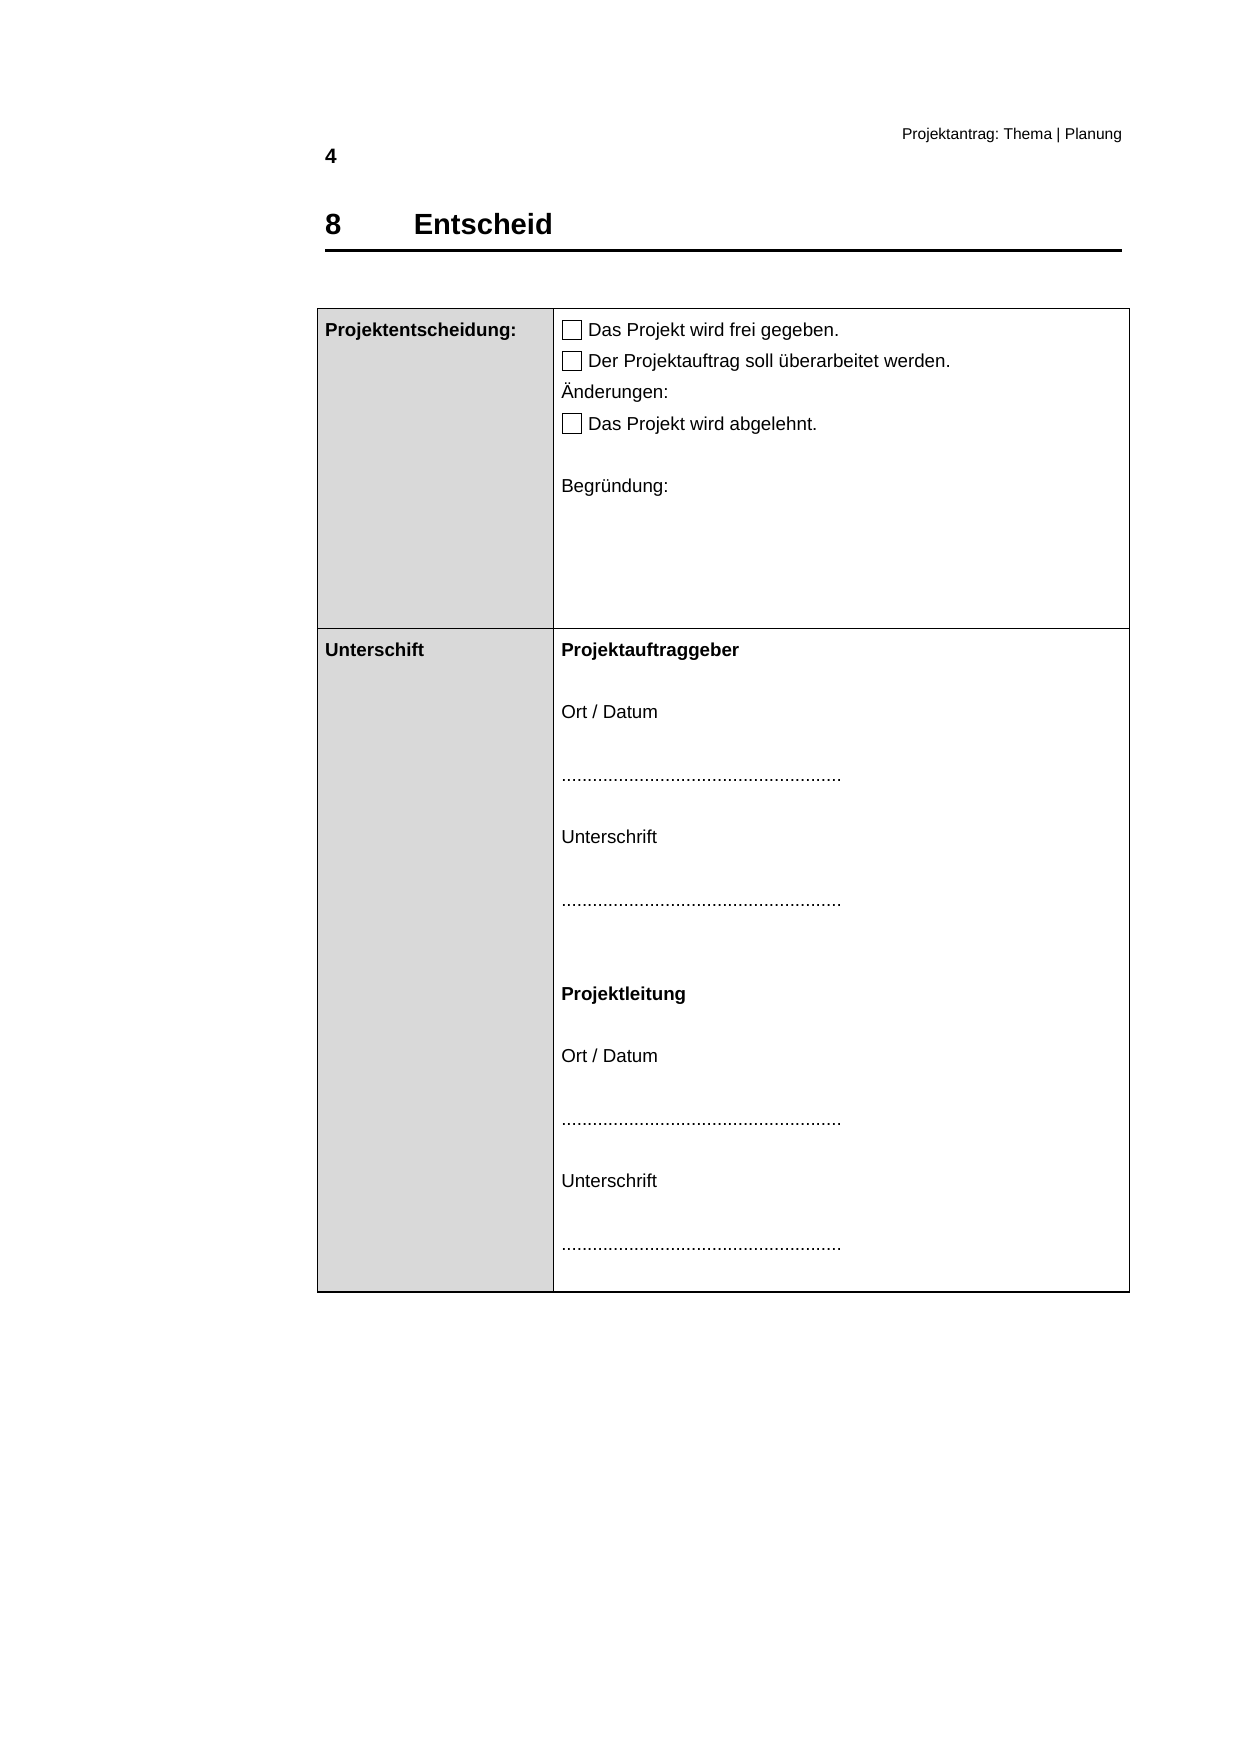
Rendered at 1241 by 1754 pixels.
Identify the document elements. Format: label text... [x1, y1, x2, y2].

table_header Projektentscheidung: [318, 309, 553, 628]
subtitle Entscheid [325, 207, 1122, 249]
table_header Das Projekt wird frei gegeben. Der Projektauftrag soll überarbeitet werden. Änderungen: Das Projekt wird abgelehnt. Begründung: [554, 309, 1129, 628]
table_cell Projektauftraggeber Ort / Datum ...................................................... Unterschrift ...................................................... Projektleitung Ort / Datum ...................................................... Unterschrift ...................................................... [554, 629, 1129, 1291]
table_cell Unterschift [318, 629, 553, 1291]
